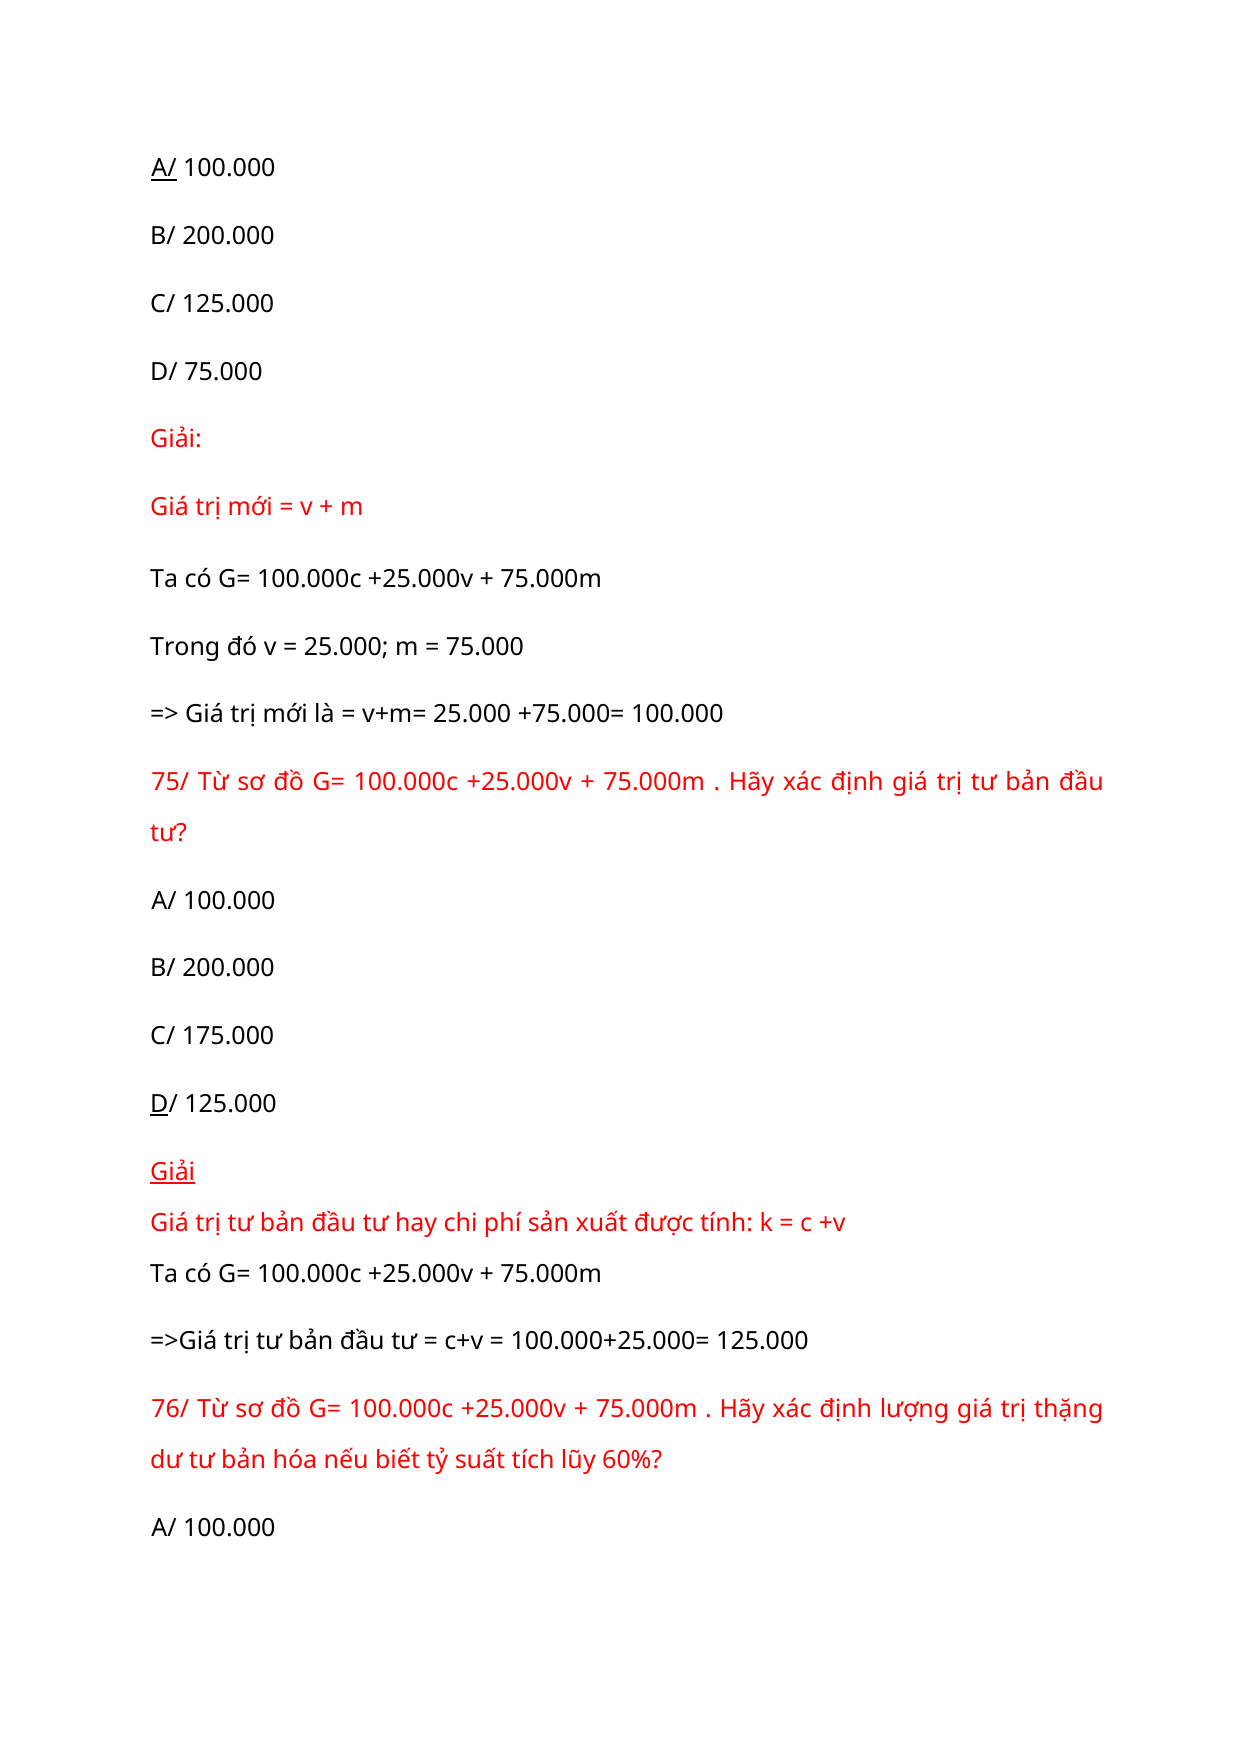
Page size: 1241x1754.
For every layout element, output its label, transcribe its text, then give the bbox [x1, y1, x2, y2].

text A/ 100.000 [150, 150, 1105, 184]
text C/ 125.000 [150, 285, 1105, 319]
text D/ 75.000 [150, 353, 1105, 387]
text D/ 125.000 [150, 1085, 1105, 1119]
text Giá trị mới = v + m [150, 488, 1105, 523]
text B/ 200.000 [150, 218, 1105, 252]
text Ta có G= 100.000c +25.000v + 75.000m [150, 560, 1105, 594]
text => Giá trị mới là = v+m= 25.000 +75.000= 100.000 [150, 696, 1105, 730]
text 76/ Từ sơ đồ G= 100.000c +25.000v + 75.000m . Hãy xác định lượng giá trị thặng dư tư bản hóa nếu biết tỷ suất tích lũy 60%? [150, 1391, 1105, 1476]
text Ta có G= 100.000c +25.000v + 75.000m [150, 1255, 1105, 1289]
text Giải [150, 1153, 1090, 1187]
text Giá trị tư bản đầu tư hay chi phí sản xuất được tính: k = c +v [150, 1204, 1090, 1238]
text A/ 100.000 [150, 882, 1105, 916]
text B/ 200.000 [150, 950, 1105, 984]
text 75/ Từ sơ đồ G= 100.000c +25.000v + 75.000m . Hãy xác định giá trị tư bản đầu tư? [150, 763, 1105, 849]
text C/ 175.000 [150, 1018, 1105, 1052]
text Trong đó v = 25.000; m = 75.000 [150, 628, 1105, 662]
text =>Giá trị tư bản đầu tư = c+v = 100.000+25.000= 125.000 [150, 1323, 1105, 1357]
text Giải: [150, 421, 1105, 455]
text A/ 100.000 [150, 1509, 1105, 1543]
